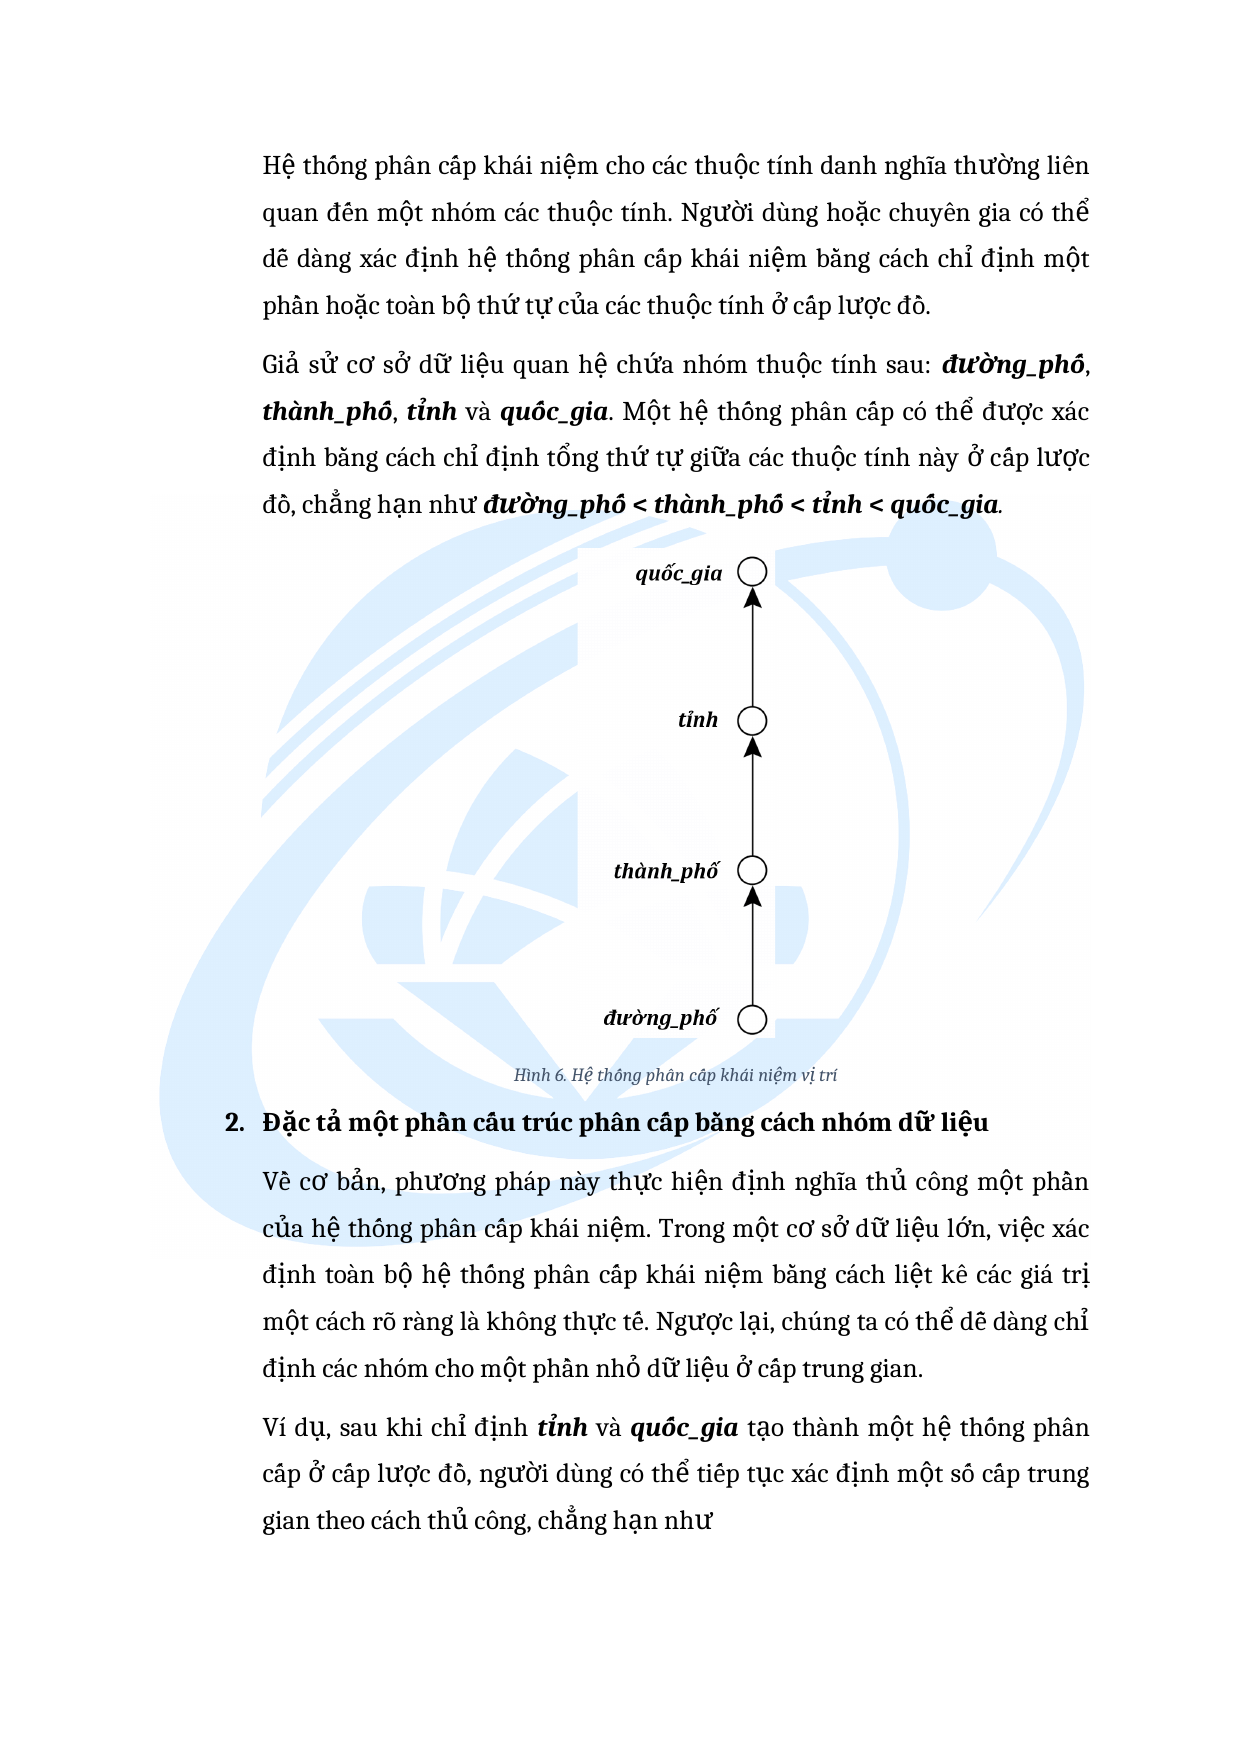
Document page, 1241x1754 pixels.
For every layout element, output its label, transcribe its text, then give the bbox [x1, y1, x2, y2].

list Hệ thống phân cấp khái niệm cho các thuộc tính danh nghĩa thường liên quan đến một nhóm các thuộc tính. Người dùng hoặc chuyên gia có thể dễ dàng xác định hệ thống phân cấp khái niệm bằng cách chỉ định một phần hoặc toàn bộ thứ tự của các thuộc tính ở cấp lược đồ. [262, 150, 1090, 321]
text Hình 6. Hệ thống phân cấp khái niệm vị trí [262, 1064, 1090, 1086]
picture [577, 548, 775, 1038]
list Ví dụ, sau khi chỉ định tỉnh và quốc_gia tạo thành một hệ thống phân cấp ở cấp lược đồ, người dùng có thể tiếp tục xác định một số cấp trung gian theo cách thủ công, chẳng hạn như [262, 1412, 1090, 1536]
list Đặc tả một phần cấu trúc phân cấp bằng cách nhóm dữ liệu [225, 1107, 1090, 1138]
list Giả sử cơ sở dữ liệu quan hệ chứa nhóm thuộc tính sau: đường_phố, thành_phố, tỉnh và quốc_gia. Một hệ thống phân cấp có thể được xác định bằng cách chỉ định tổng thứ tự giữa các thuộc tính này ở cấp lược đồ, chẳng hạn như đường_phố < thành_phố < tỉnh < quốc_gia. [262, 349, 1090, 520]
list Về cơ bản, phương pháp này thực hiện định nghĩa thủ công một phần của hệ thống phân cấp khái niệm. Trong một cơ sở dữ liệu lớn, việc xác định toàn bộ hệ thống phân cấp khái niệm bằng cách liệt kê các giá trị một cách rõ ràng là không thực tế. Ngược lại, chúng ta có thể dễ dàng chỉ định các nhóm cho một phần nhỏ dữ liệu ở cấp trung gian. [262, 1166, 1090, 1384]
